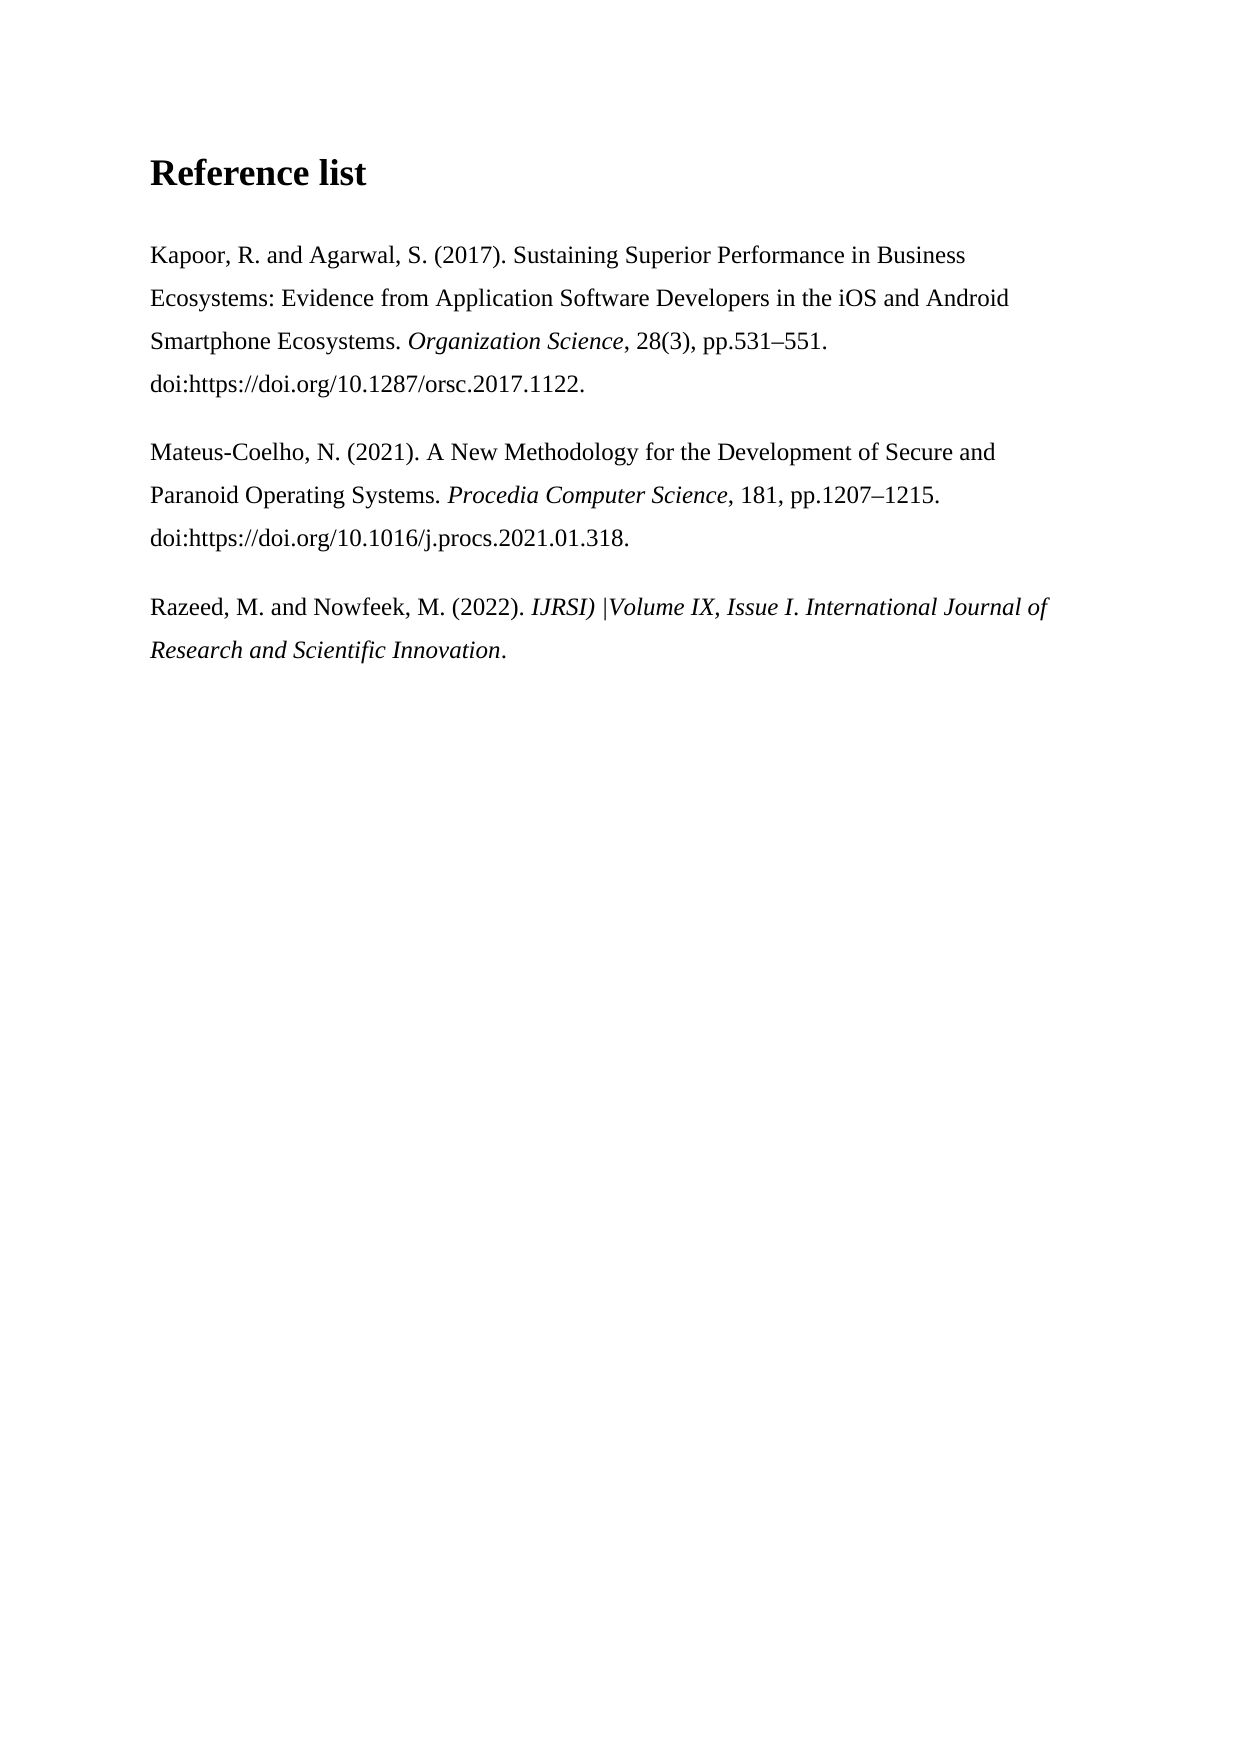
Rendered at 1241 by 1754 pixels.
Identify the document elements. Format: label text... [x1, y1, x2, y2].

text Reference list [150, 150, 1090, 193]
text Razeed, M. and Nowfeek, M. (2022). IJRSI) |Volume IX, Issue I. International Journal of Research and Scientific Innovation. [150, 592, 1090, 663]
text Mateus-Coelho, N. (2021). A New Methodology for the Development of Secure and Paranoid Operating Systems. Procedia Computer Science, 181, pp.1207–1215. doi:https://doi.org/10.1016/j.procs.2021.01.318. [150, 437, 1090, 552]
text Kapoor, R. and Agarwal, S. (2017). Sustaining Superior Performance in Business Ecosystems: Evidence from Application Software Developers in the iOS and Android Smartphone Ecosystems. Organization Science, 28(3), pp.531–551. doi:https://doi.org/10.1287/orsc.2017.1122. [150, 240, 1090, 398]
